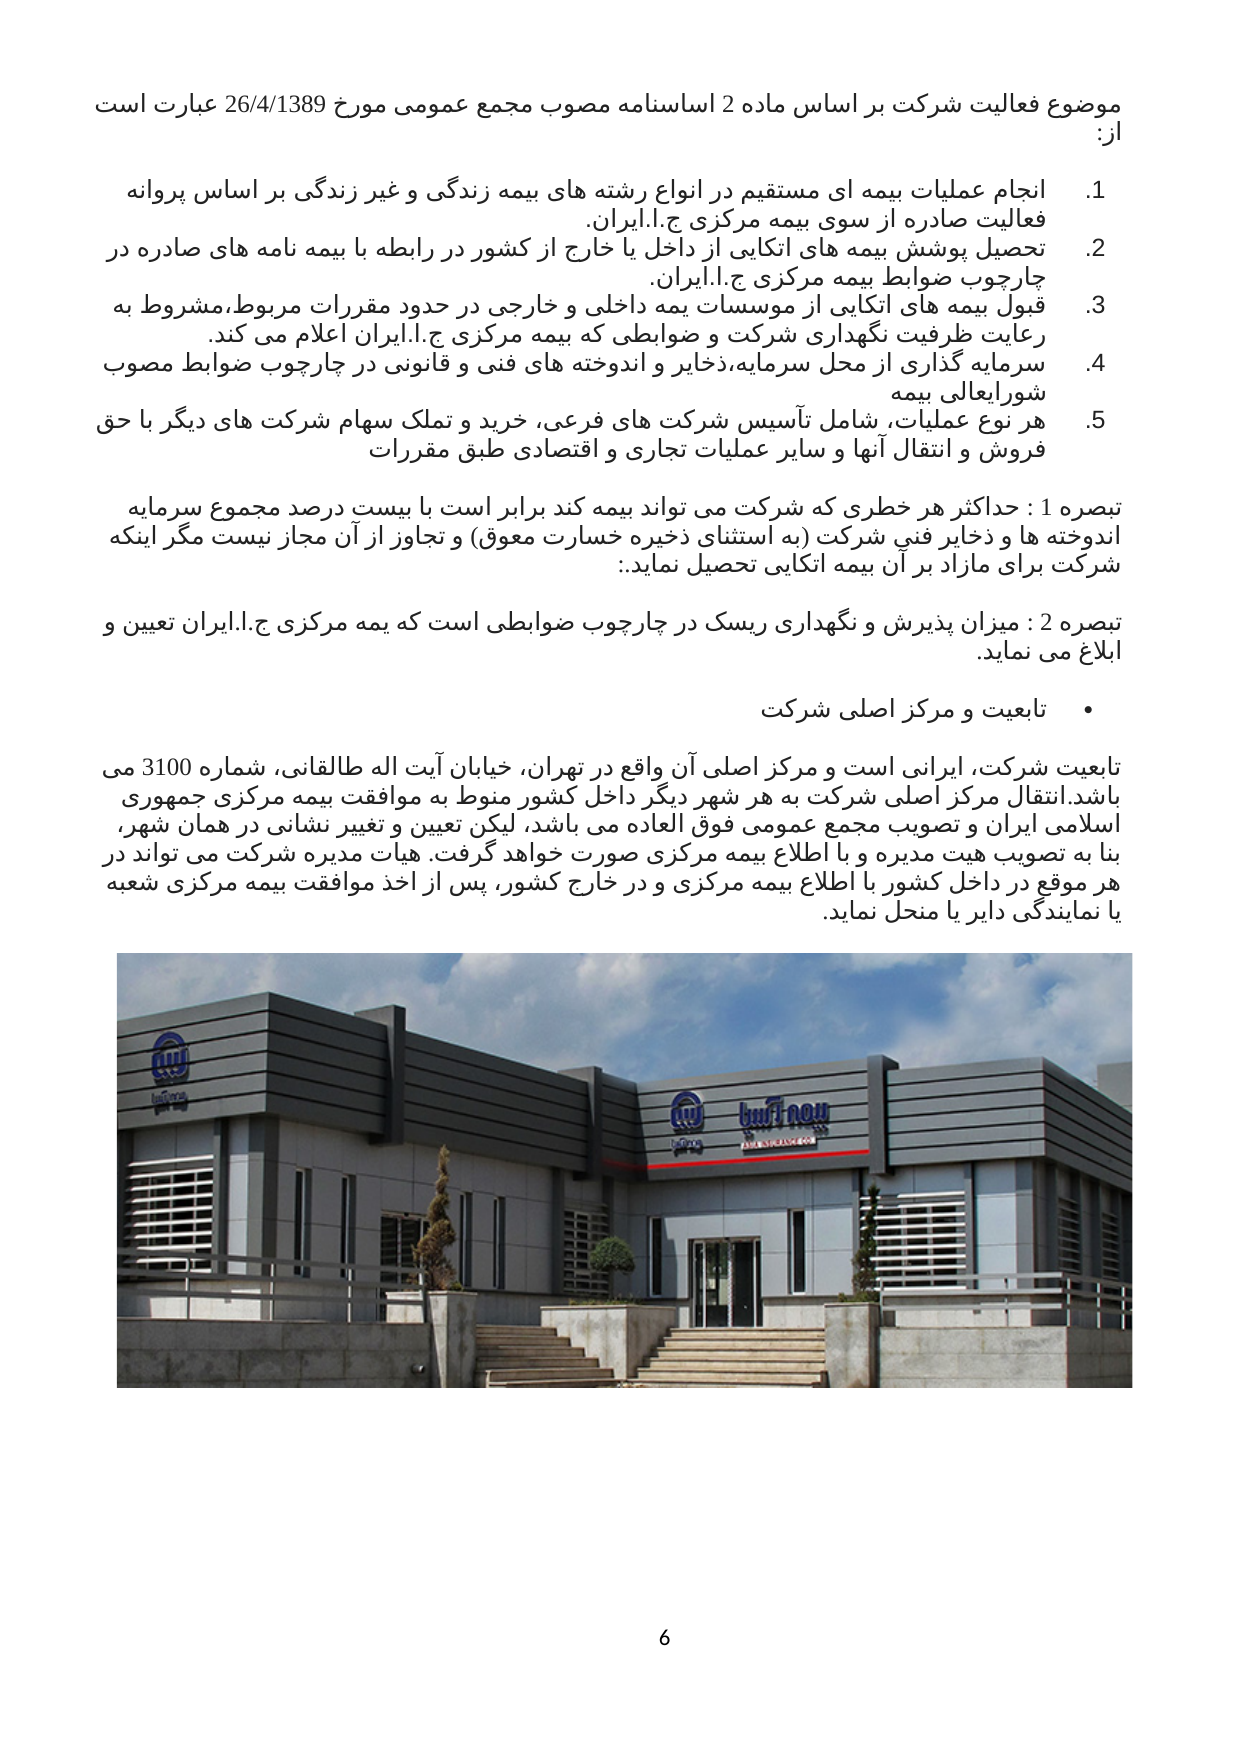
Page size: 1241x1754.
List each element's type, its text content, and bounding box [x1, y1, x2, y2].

list قبول بیمه های اتکایی از موسسات یمه داخلی و خارجی در حدود مقررات مربوط،مشروط به رعایت ظرفیت نگهداری شرکت و ضوابطی که بیمه مرکزی ج.ا.ایران اعلام می کند. [89, 290, 1084, 348]
picture [116, 953, 1133, 1388]
text تابعیت شرکت، ایرانی است و مرکز اصلی آن واقع در تهران، خیابان آیت اله طالقانی، شماره 3100 می باشد.انتقال مرکز اصلی شرکت به هر شهر دیگر داخل کشور منوط به موافقت بیمه مرکزی جمهوری اسلامی ایران و تصویب مجمع عمومی فوق العاده می باشد، لیکن تعیین و تغییر نشانی در همان شهر، بنا به تصویب هیت مدیره و با اطلاع بیمه مرکزی صورت خواهد گرفت. هیات مدیره شرکت می تواند در هر موقع در داخل کشور با اطلاع بیمه مرکزی و در خارج کشور، پس از اخذ موافقت بیمه مرکزی شعبه یا نمایندگی دایر یا منحل نماید. [89, 752, 1122, 924]
list تحصیل پوشش بیمه های اتکایی از داخل یا خارج از کشور در رابطه با بیمه نامه های صادره در چارچوب ضوابط بیمه مرکزی ج.ا.ایران. [89, 233, 1084, 290]
text تبصره 1 : حداکثر هر خطری که شرکت می تواند بیمه کند برابر است با بیست درصد مجموع سرمایه اندوخته ها و ذخایر فنی شرکت (به استثنای ذخیره خسارت معوق) و تجاوز از آن مجاز نیست مگر اینکه شرکت برای مازاد بر آن بیمه اتکایی تحصیل نماید.: [89, 492, 1122, 578]
list سرمایه گذاری از محل سرمایه،ذخایر و اندوخته های فنی و قانونی در چارچوب ضوابط مصوب شورایعالی بیمه [89, 348, 1084, 405]
text تبصره 2 : میزان پذیرش و نگهداری ریسک در چارچوب ضوابطی است که یمه مرکزی ج.ا.ایران تعیین و ابلاغ می نماید. [89, 607, 1122, 665]
text موضوع فعالیت شرکت بر اساس ماده 2 اساسنامه مصوب مجمع عمومی مورخ 26/4/1389 عبارت است از: [89, 89, 1122, 146]
list تابعیت و مرکز اصلی شرکت [89, 694, 1084, 723]
list هر نوع عملیات، شامل تآسیس شرکت های فرعی، خرید و تملک سهام شرکت های دیگر با حق فروش و انتقال آنها و سایر عملیات تجاری و اقتصادی طبق مقررات [89, 405, 1084, 463]
list انجام عملیات بیمه ای مستقیم در انواع رشته های بیمه زندگی و غیر زندگی بر اساس پروانه فعالیت صادره از سوی بیمه مرکزی ج.ا.ایران. [89, 175, 1084, 233]
